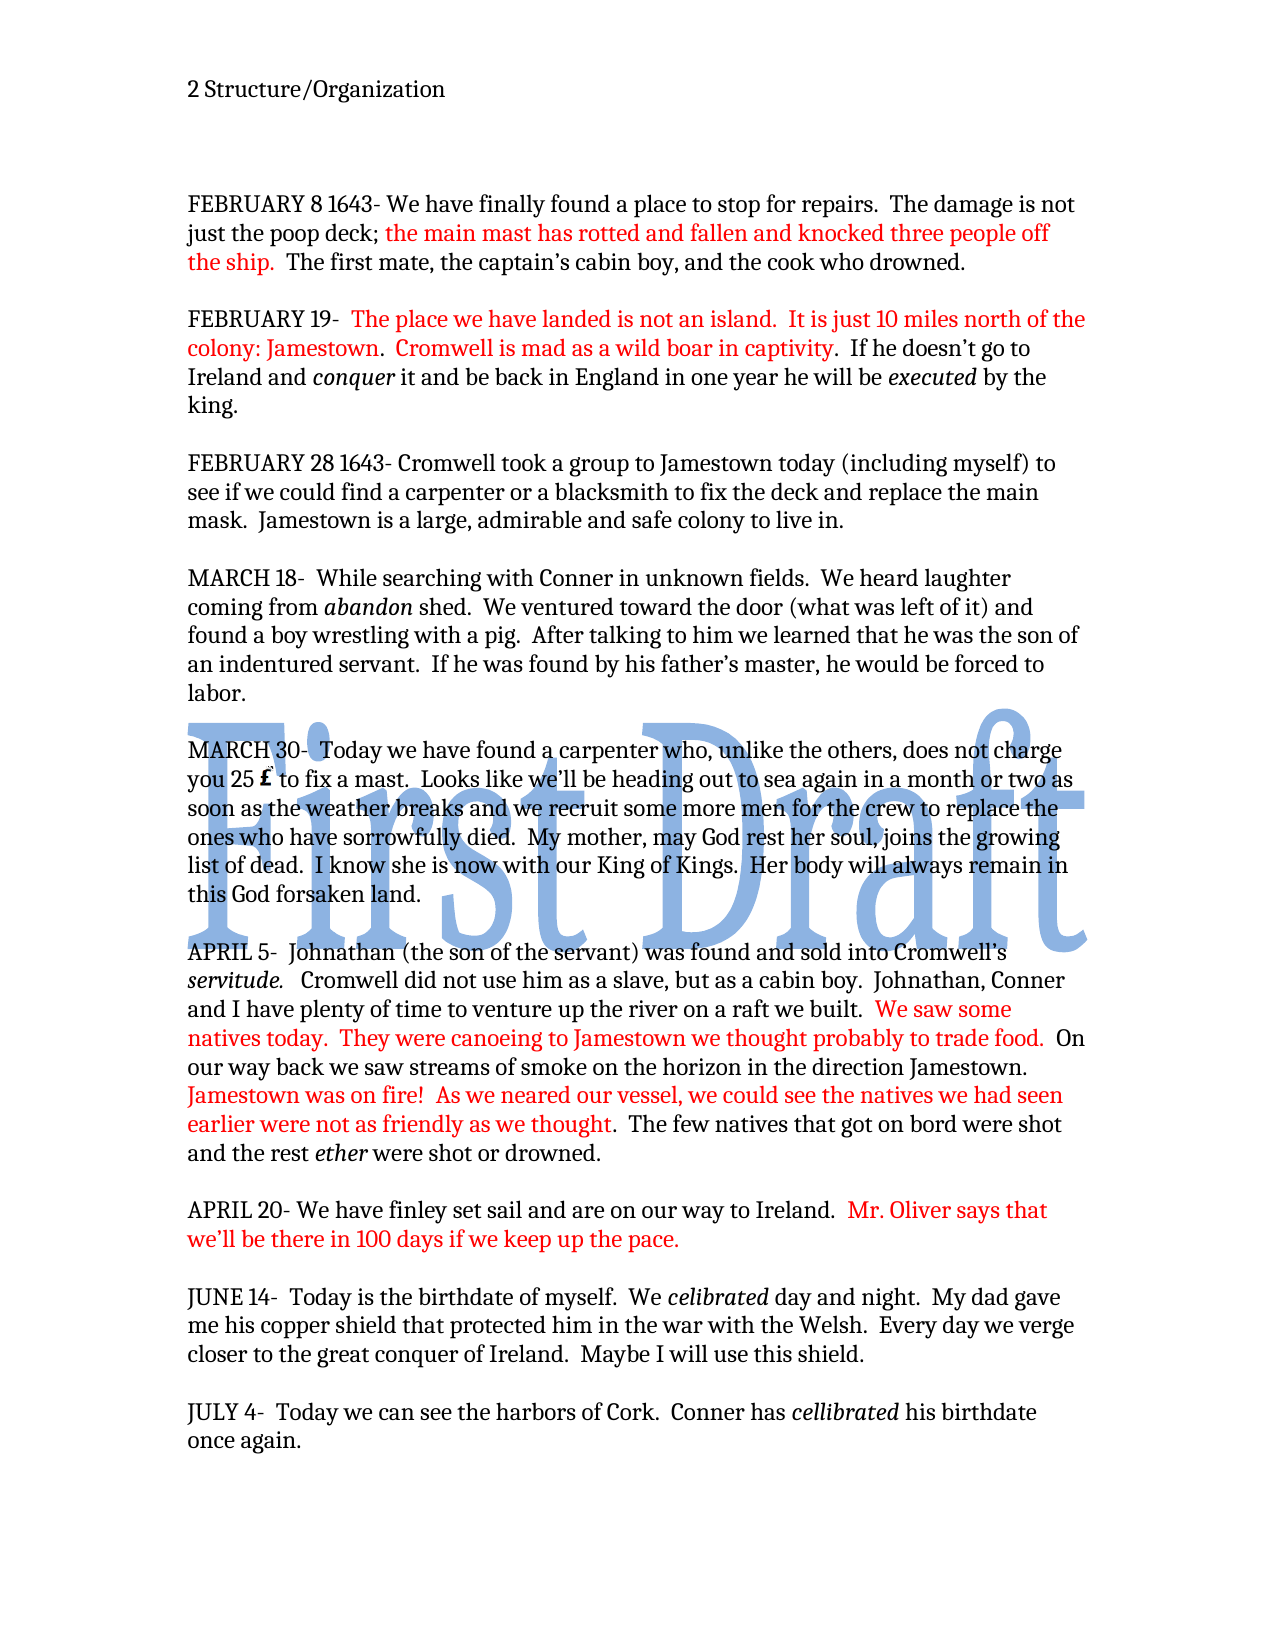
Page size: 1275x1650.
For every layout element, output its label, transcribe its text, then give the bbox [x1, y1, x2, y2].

text FEBRUARY 28 1643- Cromwell took a group to Jamestown today (including myself) to see if we could find a carpenter or a blacksmith to fix the deck and replace the main mask. Jamestown is a large, admirable and safe colony to live in. [187, 449, 1087, 535]
text FEBRUARY 19- The place we have landed is not an island. It is just 10 miles north of the colony: Jamestown. Cromwell is mad as a wild boar in captivity. If he doesn’t go to Ireland and conquer it and be back in England in one year he will be executed by the king. [187, 305, 1087, 420]
text FEBRUARY 8 1643- We have finally found a place to stop for repairs. The damage is not just the poop deck; the main mast has rotted and fallen and knocked three people off the ship. The first mate, the captain’s cabin boy, and the cook who drowned. [187, 190, 1087, 276]
text APRIL 20- We have finley set sail and are on our way to Ireland. Mr. Oliver says that we’ll be there in 100 days if we keep up the pace. [187, 1196, 1087, 1254]
text JULY 4- Today we can see the harbors of Cork. Conner has cellibrated his birthdate once again. [187, 1397, 1087, 1455]
picture [259, 766, 274, 788]
text APRIL 5- Johnathan (the son of the servant) was found and sold into Cromwell’s servitude. Cromwell did not use him as a slave, but as a cabin boy. Johnathan, Conner and I have plenty of time to venture up the river on a raft we built. We saw some natives today. They were canoeing to Jamestown we thought probably to trade food. On our way back we saw streams of smoke on the horizon in the direction Jamestown. Jamestown was on fire! As we neared our vessel, we could see the natives we had seen earlier were not as friendly as we thought. The few natives that got on bord were shot and the rest ether were shot or drowned. [187, 937, 1087, 1167]
text MARCH 18- While searching with Conner in unknown fields. We heard laughter coming from abandon shed. We ventured toward the door (what was left of it) and found a boy wrestling with a pig. After talking to him we learned that he was the son of an indentured servant. If he was found by his father’s master, he would be forced to labor. [187, 564, 1087, 707]
text MARCH 30- Today we have found a carpenter who, unlike the others, does not charge you 25 to fix a mast. Looks like we’ll be heading out to sea again in a month or two as soon as the weather breaks and we recruit some more men for the crew to replace the ones who have sorrowfully died. My mother, may God rest her soul, joins the growing list of dead. I know she is now with our King of Kings. Her body will always remain in this God forsaken land. [187, 736, 1087, 909]
text JUNE 14- Today is the birthdate of myself. We celibrated day and night. My dad gave me his copper shield that protected him in the war with the Welsh. Every day we verge closer to the great conquer of Ireland. Maybe I will use this shield. [187, 1282, 1087, 1369]
